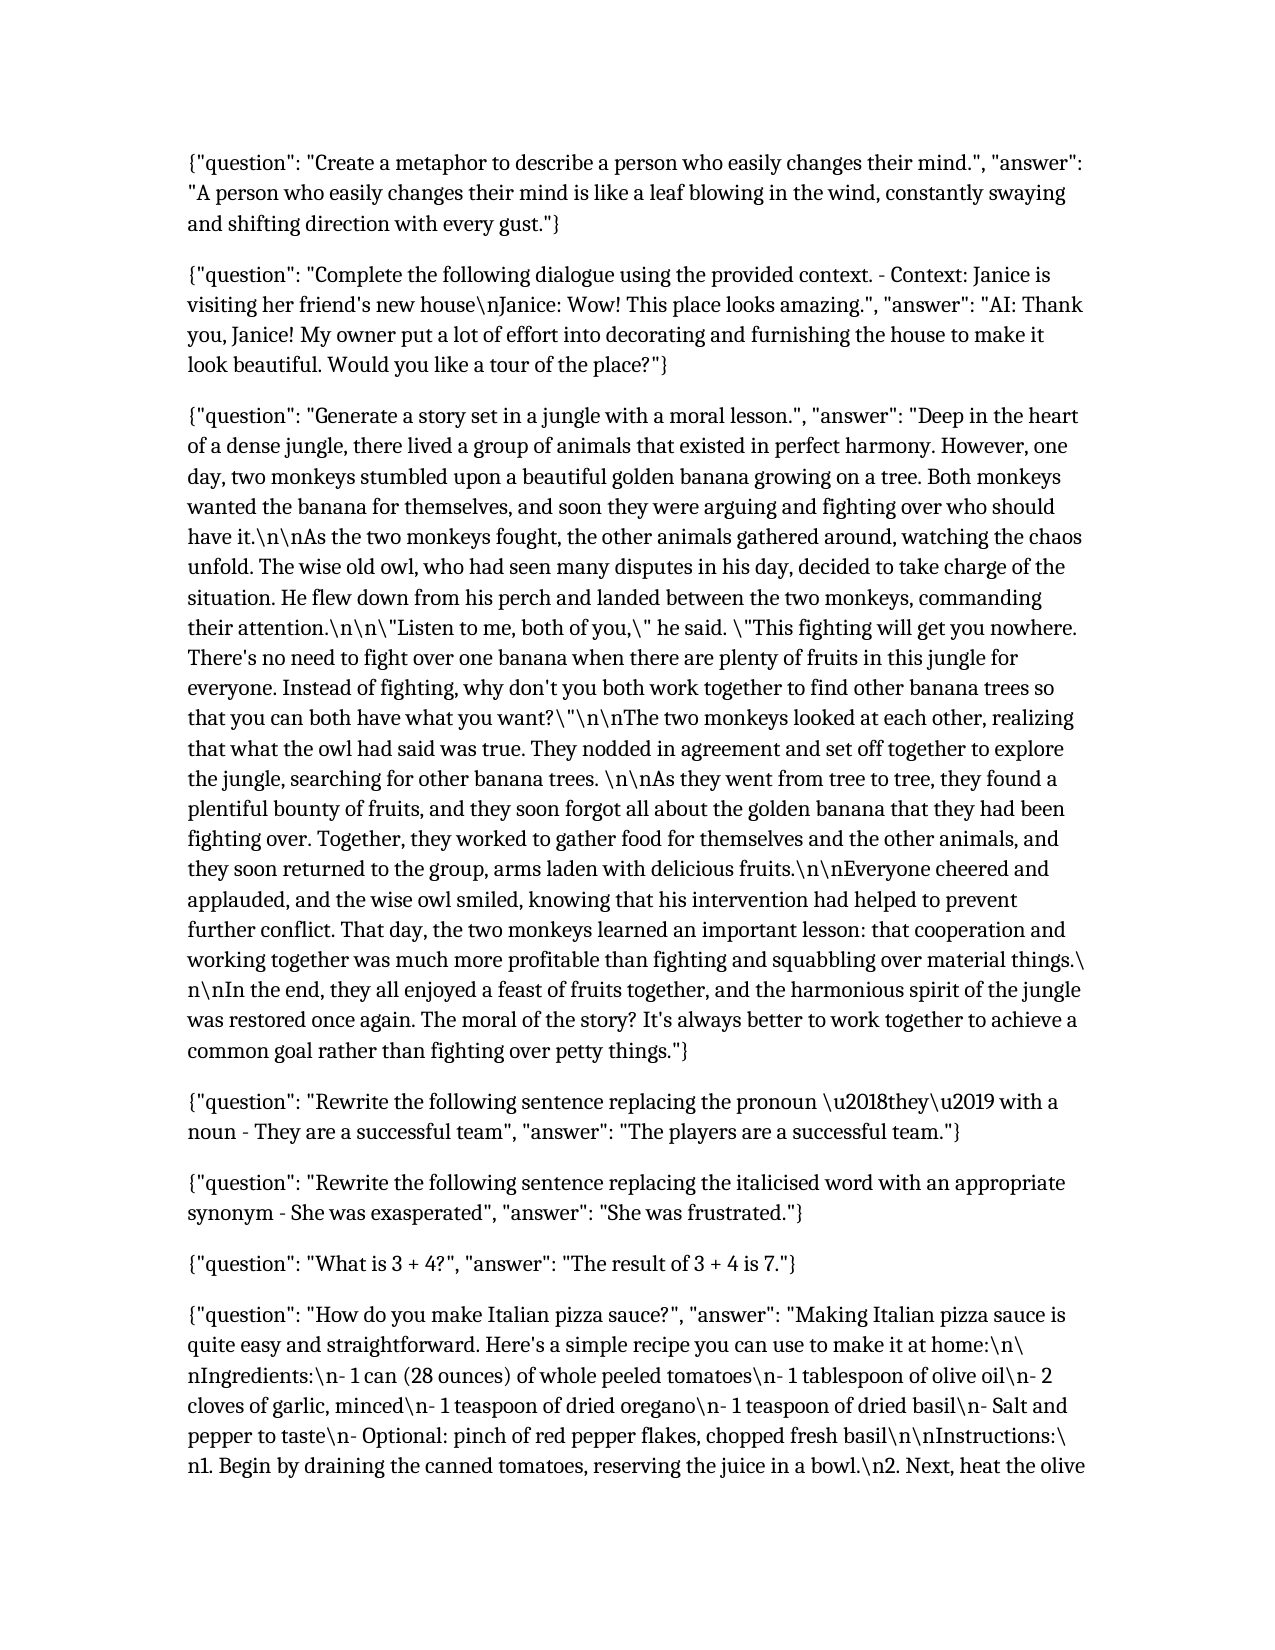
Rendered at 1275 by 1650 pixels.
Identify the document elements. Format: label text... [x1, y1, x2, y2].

text {"question": "Generate a story set in a jungle with a moral lesson.", "answer": "Deep in the heart of a dense jungle, there lived a group of animals that existed in perfect harmony. However, one day, two monkeys stumbled upon a beautiful golden banana growing on a tree. Both monkeys wanted the banana for themselves, and soon they were arguing and fighting over who should have it.\n\nAs the two monkeys fought, the other animals gathered around, watching the chaos unfold. The wise old owl, who had seen many disputes in his day, decided to take charge of the situation. He flew down from his perch and landed between the two monkeys, commanding their attention.\n\n\"Listen to me, both of you,\" he said. \"This fighting will get you nowhere. There's no need to fight over one banana when there are plenty of fruits in this jungle for everyone. Instead of fighting, why don't you both work together to find other banana trees so that you can both have what you want?\"\n\nThe two monkeys looked at each other, realizing that what the owl had said was true. They nodded in agreement and set off together to explore the jungle, searching for other banana trees. \n\nAs they went from tree to tree, they found a plentiful bounty of fruits, and they soon forgot all about the golden banana that they had been fighting over. Together, they worked to gather food for themselves and the other animals, and they soon returned to the group, arms laden with delicious fruits.\n\nEveryone cheered and applauded, and the wise owl smiled, knowing that his intervention had helped to prevent further conflict. That day, the two monkeys learned an important lesson: that cooperation and working together was much more profitable than fighting and squabbling over material things.\n\nIn the end, they all enjoyed a feast of fruits together, and the harmonious spirit of the jungle was restored once again. The moral of the story? It's always better to work together to achieve a common goal rather than fighting over petty things."} [187, 403, 1087, 1064]
text {"question": "What is 3 + 4?", "answer": "The result of 3 + 4 is 7."} [187, 1251, 1087, 1277]
text {"question": "Create a metaphor to describe a person who easily changes their mind.", "answer": "A person who easily changes their mind is like a leaf blowing in the wind, constantly swaying and shifting direction with every gust."} [187, 150, 1087, 237]
text {"question": "Complete the following dialogue using the provided context. - Context: Janice is visiting her friend's new house\nJanice: Wow! This place looks amazing.", "answer": "AI: Thank you, Janice! My owner put a lot of effort into decorating and furnishing the house to make it look beautiful. Would you like a tour of the place?"} [187, 261, 1087, 378]
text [187, 1302, 1087, 1479]
text {"question": "Rewrite the following sentence replacing the italicised word with an appropriate synonym - She was exasperated", "answer": "She was frustrated."} [187, 1170, 1087, 1226]
text {"question": "Rewrite the following sentence replacing the pronoun \u2018they\u2019 with a noun - They are a successful team", "answer": "The players are a successful team."} [187, 1088, 1087, 1145]
